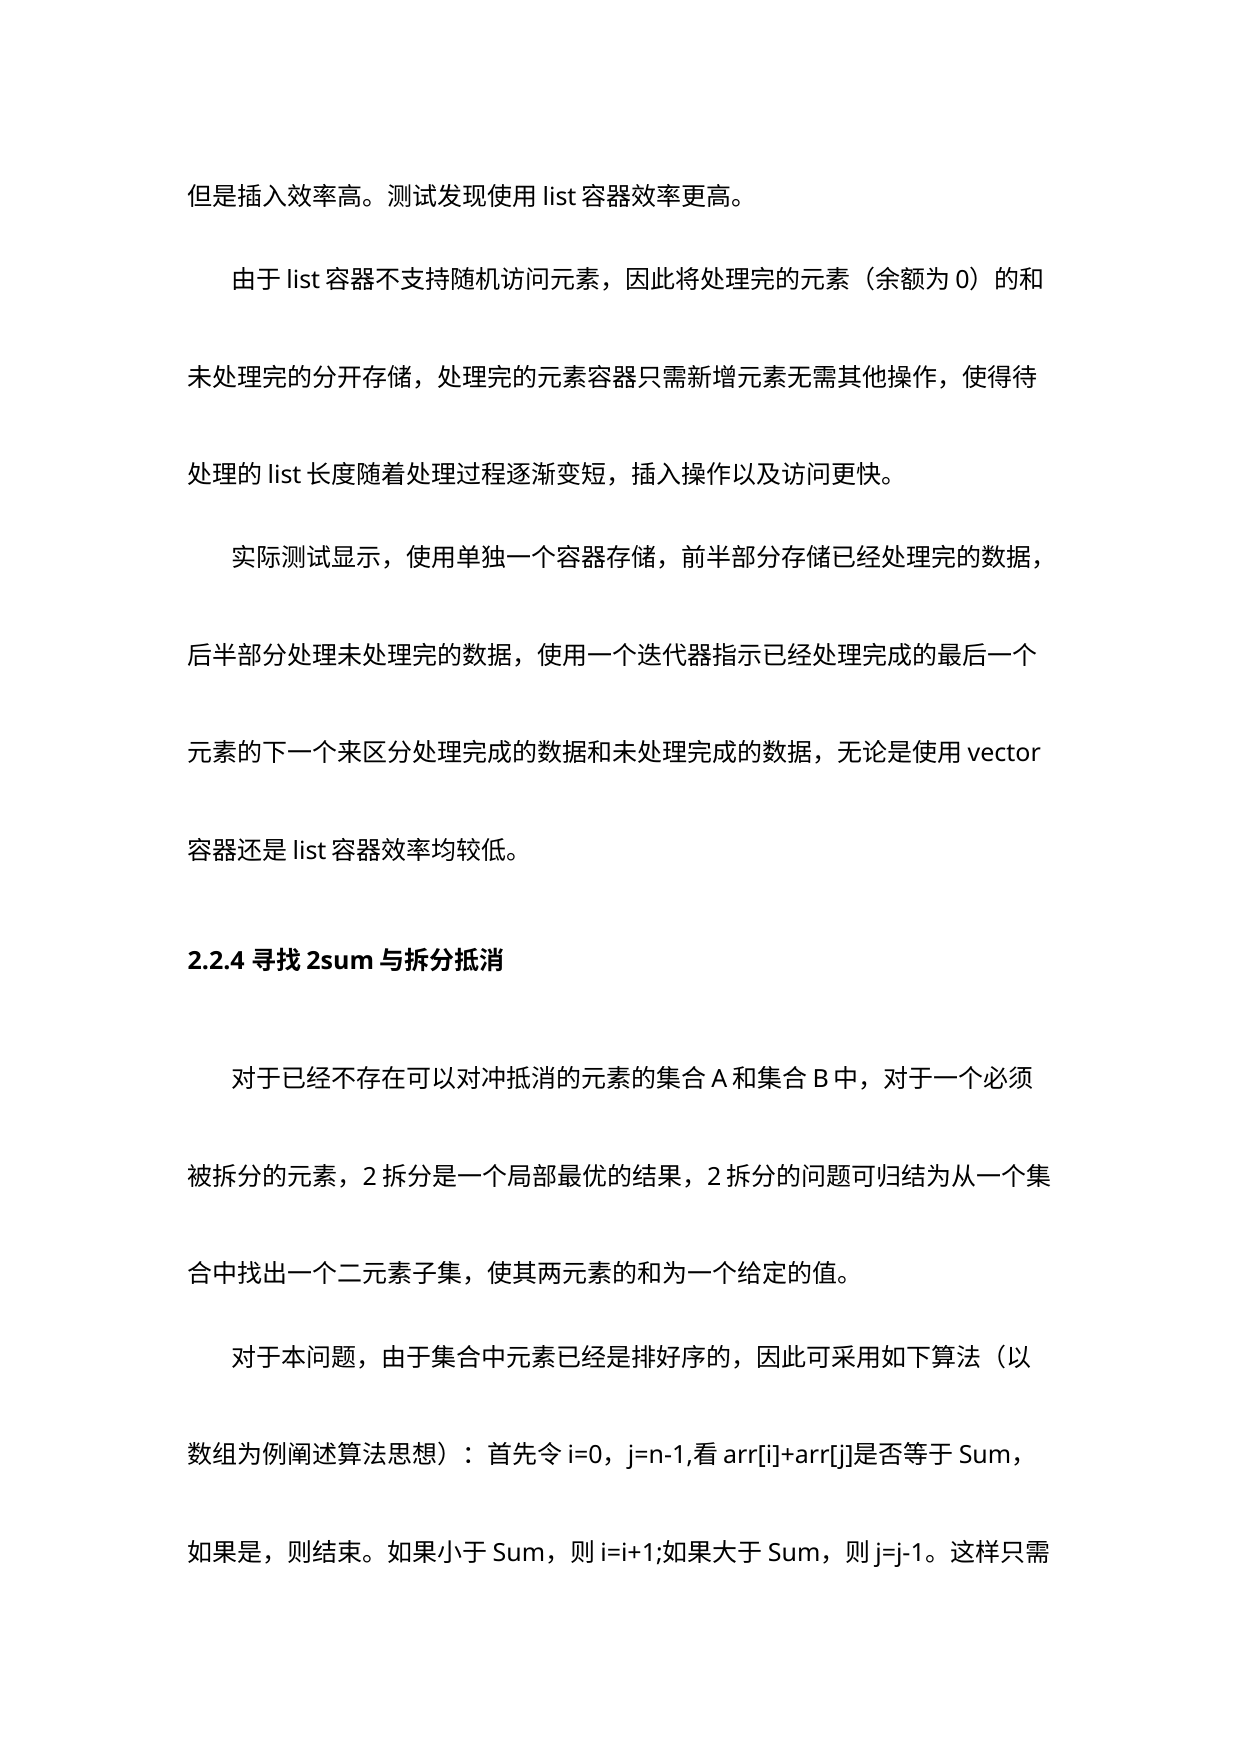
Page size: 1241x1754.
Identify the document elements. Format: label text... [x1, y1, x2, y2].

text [187, 162, 1053, 227]
text 对于已经不存在可以对冲抵消的元素的集合A和集合B中，对于一个必须被拆分的元素，2拆分是一个局部最优的结果，2拆分的问题可归结为从一个集合中找出一个二元素子集，使其两元素的和为一个给定的值。 [187, 1044, 1053, 1304]
text 由于list容器不支持随机访问元素，因此将处理完的元素（余额为0）的和未处理完的分开存储，处理完的元素容器只需新增元素无需其他操作，使得待处理的list长度随着处理过程逐渐变短，插入操作以及访问更快。 [187, 245, 1053, 505]
subtitle 2.2.4 寻找2sum与拆分抵消 [187, 926, 1053, 991]
text 实际测试显示，使用单独一个容器存储，前半部分存储已经处理完的数据，后半部分处理未处理完的数据，使用一个迭代器指示已经处理完成的最后一个元素的下一个来区分处理完成的数据和未处理完成的数据，无论是使用vector容器还是list容器效率均较低。 [187, 523, 1053, 881]
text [187, 1323, 1053, 1583]
